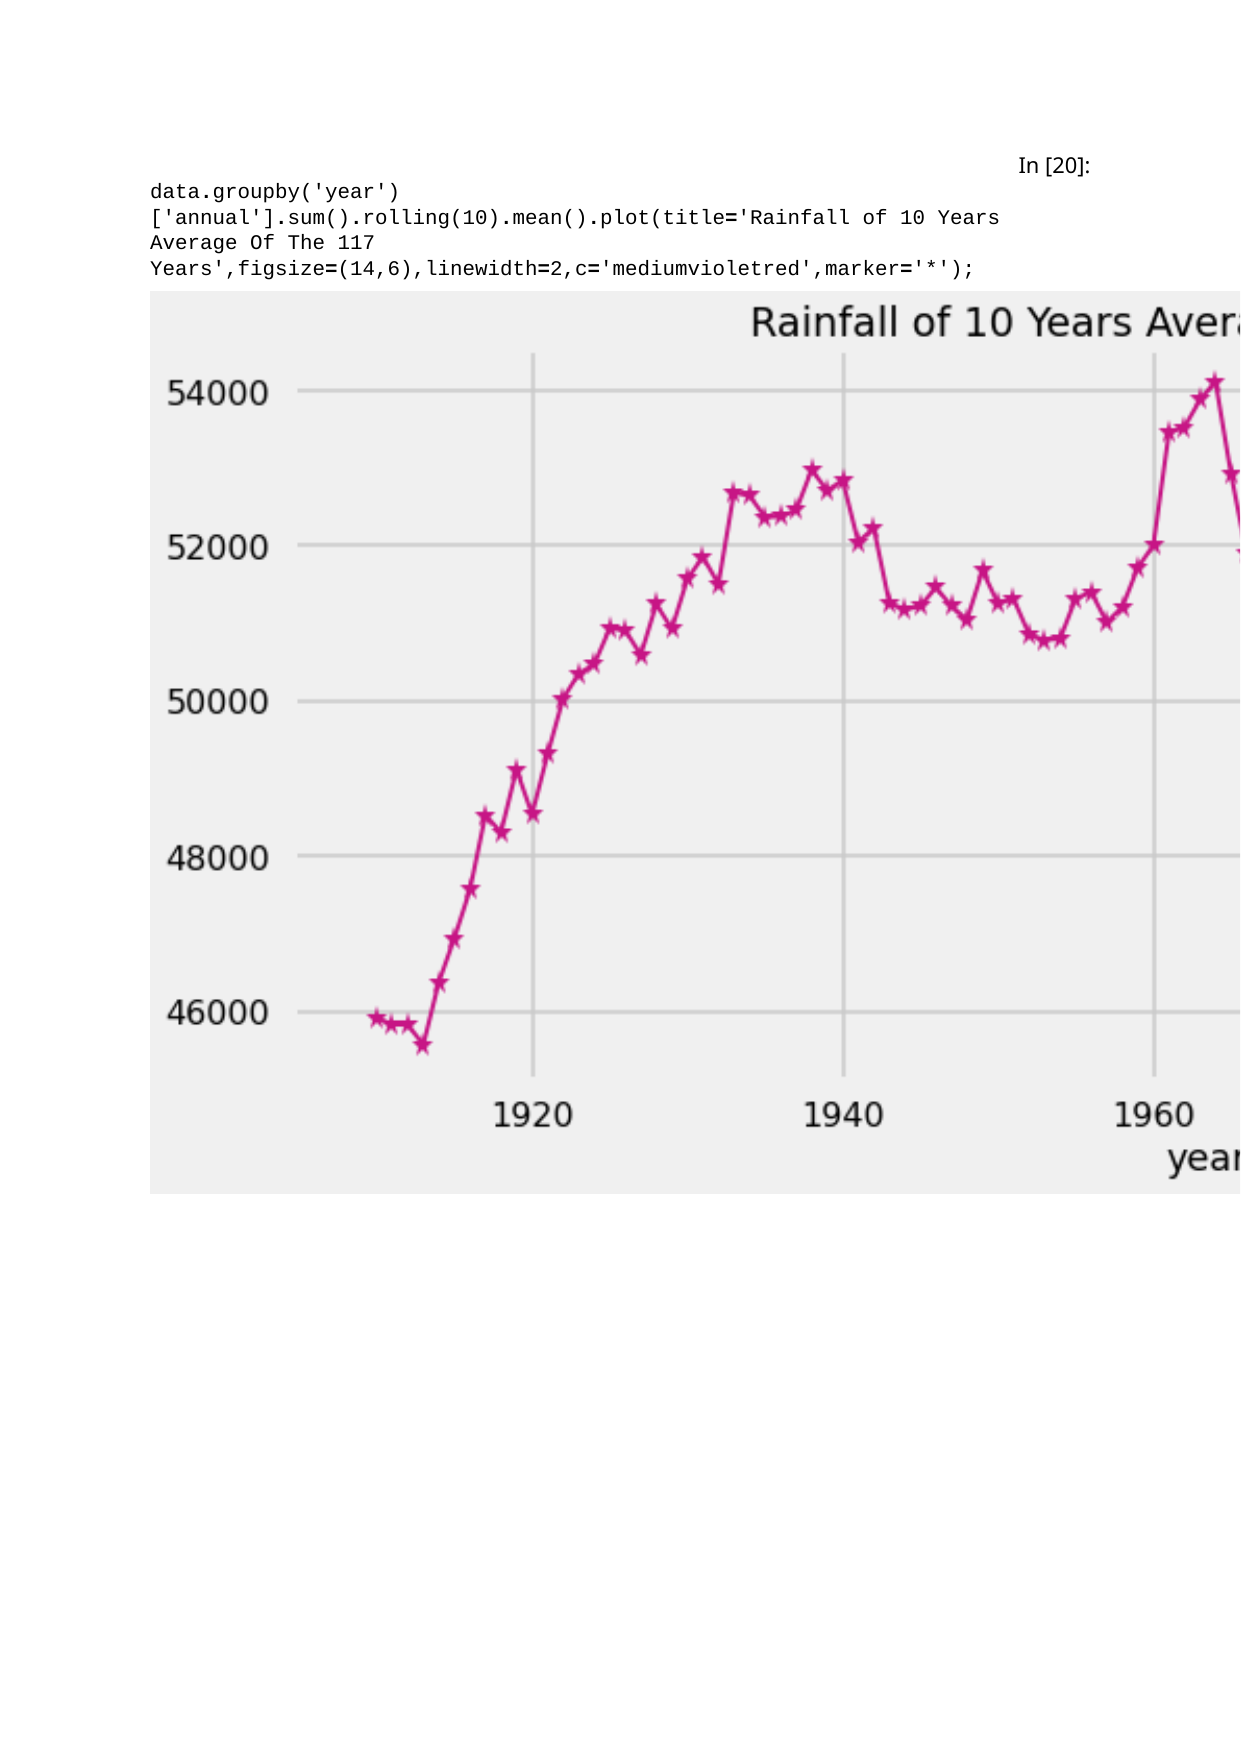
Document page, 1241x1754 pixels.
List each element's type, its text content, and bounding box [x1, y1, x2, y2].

text data.groupby('year')['annual'].sum().rolling(10).mean().plot(title='Rainfall of 10 Years Average Of The 117 Years',figsize=(14,6),linewidth=2,c='mediumvioletred',marker='*'); [150, 180, 1090, 281]
picture [150, 291, 1241, 1194]
text In [20]: [150, 150, 1090, 180]
